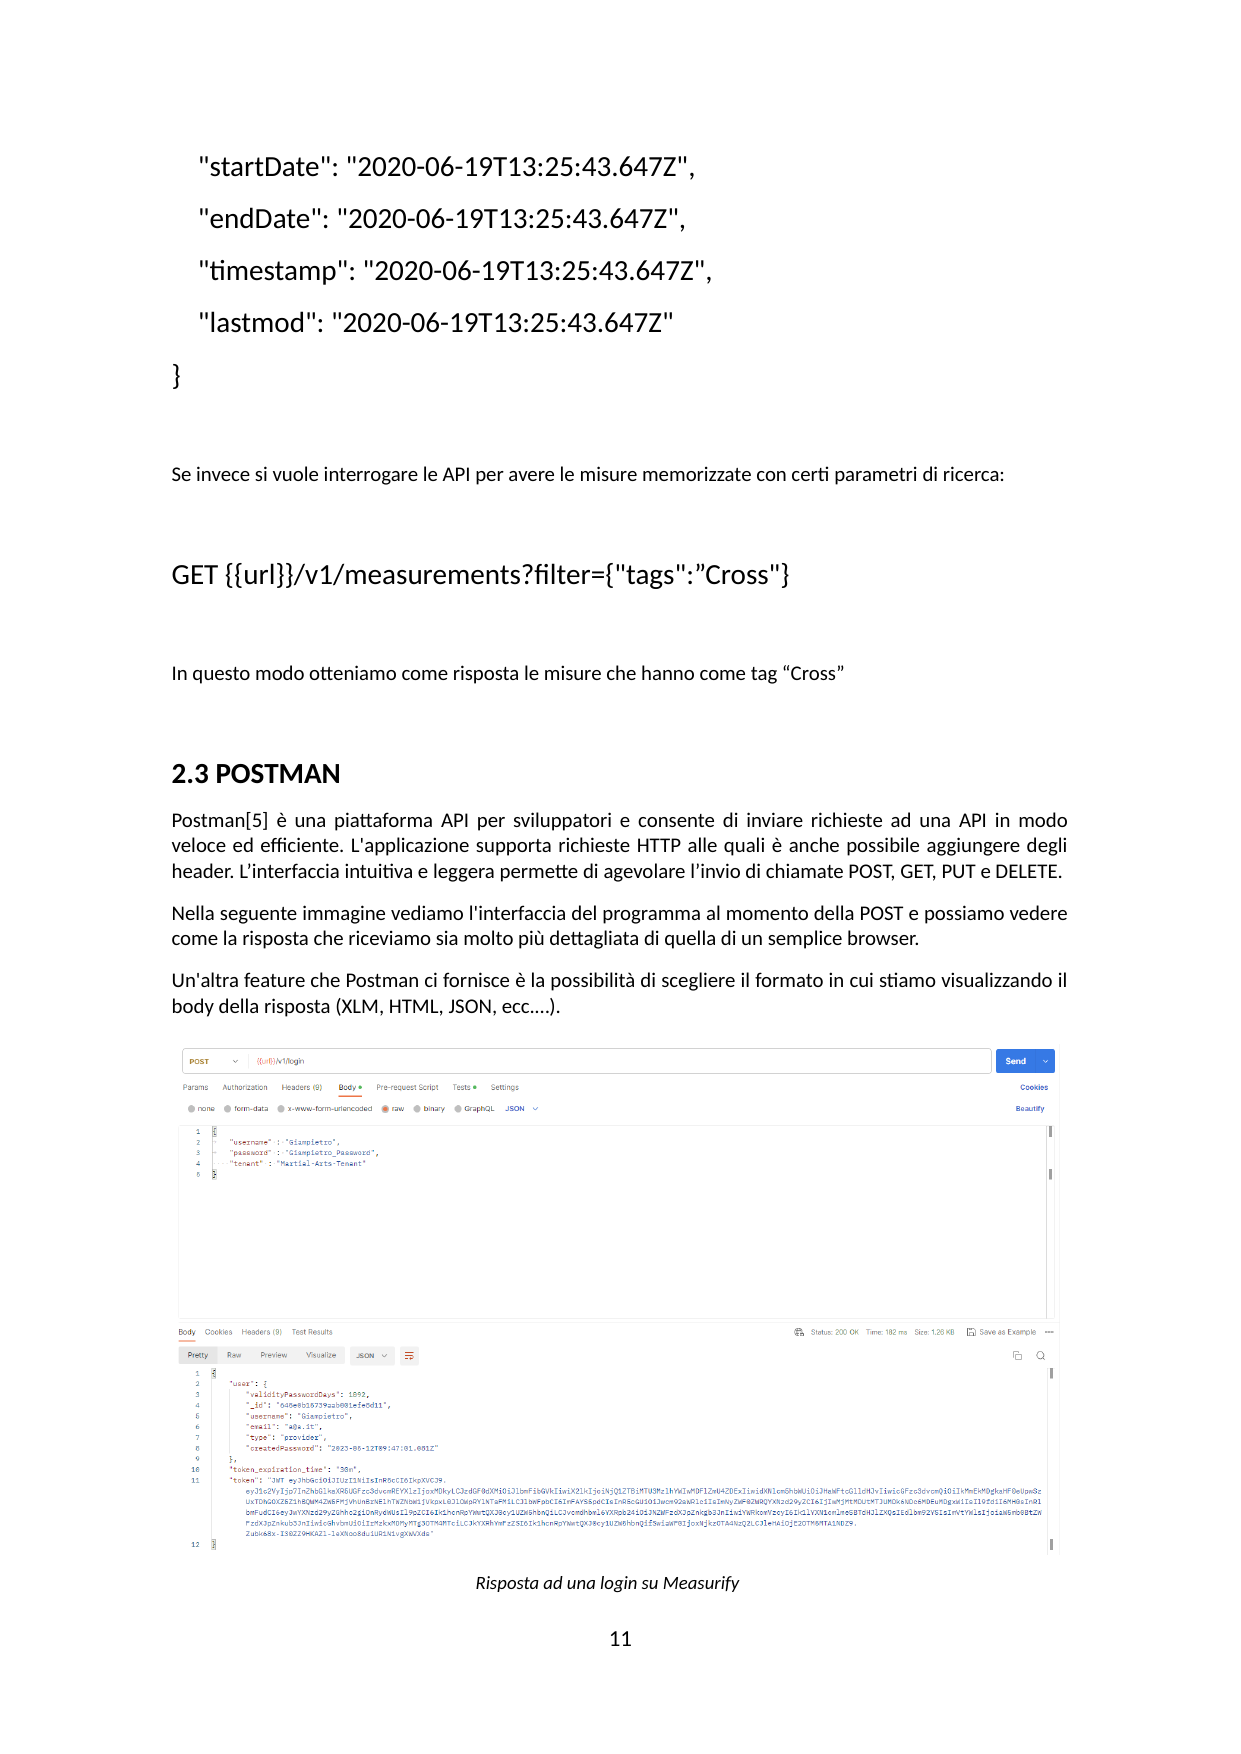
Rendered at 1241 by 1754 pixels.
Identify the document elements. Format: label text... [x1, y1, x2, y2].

text Un'altra feature che Postman ci fornisce è la possibilità di scegliere il formato in cui stiamo visualizzando il body della risposta (XLM, HTML, JSON, ecc.…). [171, 967, 1069, 1018]
text } [171, 357, 1069, 392]
text 2.3 POSTMAN [171, 755, 1069, 790]
text "startDate": "2020-06-19T13:25:43.647Z", [171, 148, 1069, 183]
text GET {{url}}/v1/measurements?filter={"tags":”Cross"} [171, 556, 1069, 591]
text "timestamp": "2020-06-19T13:25:43.647Z", [171, 252, 1069, 288]
text Nella seguente immagine vediamo l'interfaccia del programma al momento della POST e possiamo vedere come la risposta che riceviamo sia molto più dettagliata di quella di un semplice browser. [171, 900, 1069, 951]
text "lastmod": "2020-06-19T13:25:43.647Z" [171, 304, 1069, 340]
text "endDate": "2020-06-19T13:25:43.647Z", [171, 200, 1069, 236]
text In questo modo otteniamo come risposta le misure che hanno come tag “Cross” [171, 660, 1069, 686]
text Postman[5] è una piattaforma API per sviluppatori e consente di inviare richieste ad una API in modo veloce ed efficiente. L'applicazione supporta richieste HTTP alle quali è anche possibile aggiungere degli header. L’interfaccia intuitiva e leggera permette di agevolare l’invio di chiamate POST, GET, PUT e DELETE. [171, 807, 1069, 883]
picture [178, 1044, 1062, 1555]
text Se invece si vuole interrogare le API per avere le misure memorizzate con certi parametri di ricerca: [171, 461, 1069, 487]
